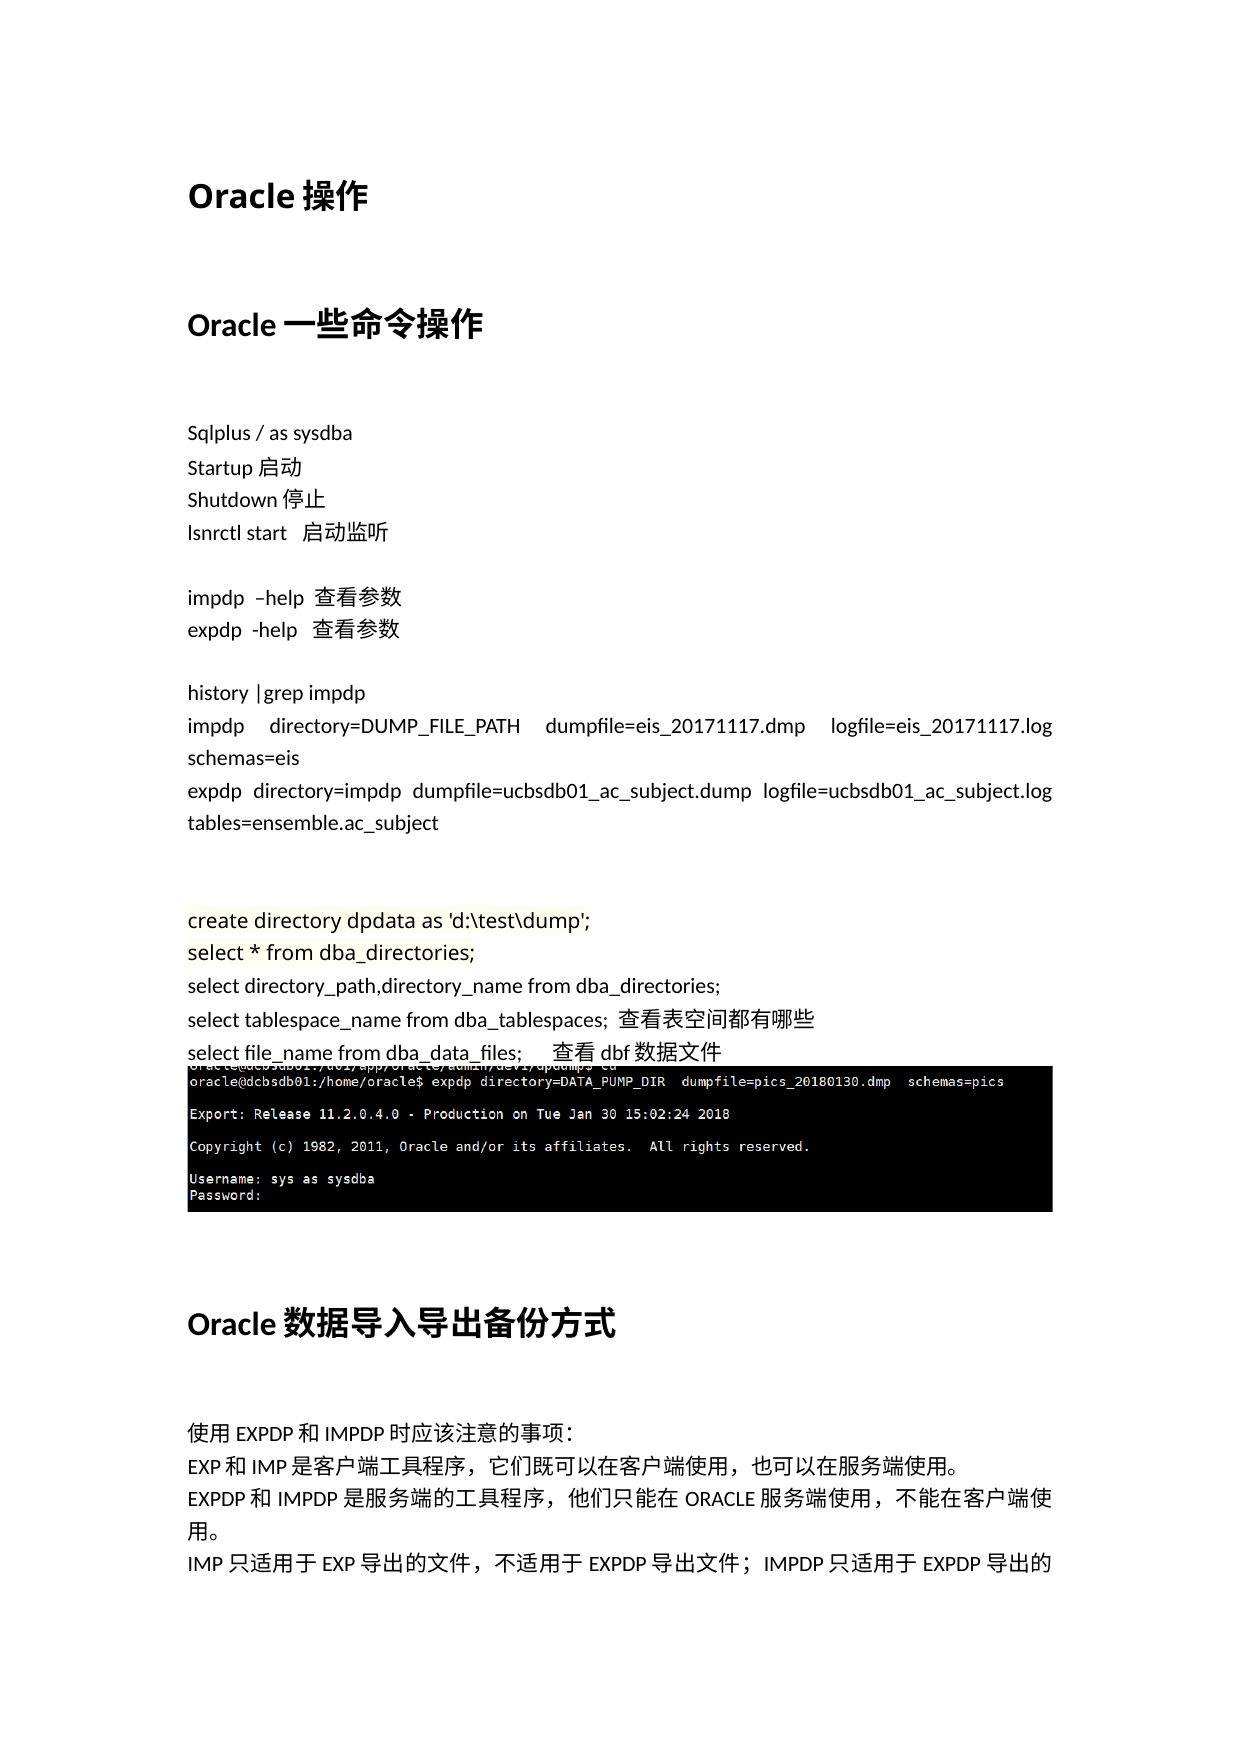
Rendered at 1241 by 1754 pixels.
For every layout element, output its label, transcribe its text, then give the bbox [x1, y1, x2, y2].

text Shutdown 停止 [187, 482, 1053, 514]
text impdp –help 查看参数 [187, 579, 1053, 612]
subtitle Oracle一些命令操作 [187, 289, 1053, 354]
text EXPDP和IMPDP是服务端的工具程序，他们只能在ORACLE服务端使用，不能在客户端使用。 [187, 1481, 1053, 1546]
text EXP和IMP是客户端工具程序，它们既可以在客户端使用，也可以在服务端使用。 [187, 1448, 1053, 1481]
text 使用EXPDP和IMPDP时应该注意的事项： [187, 1416, 1053, 1448]
text select tablespace_name from dba_tablespaces; 查看表空间都有哪些 [187, 1002, 1053, 1034]
text select file_name from dba_data_files; 查看dbf数据文件 [187, 1034, 1053, 1066]
picture [187, 1066, 1053, 1212]
subtitle Oracle操作 [187, 162, 1053, 227]
text Sqlplus / as sysdba [187, 417, 1053, 449]
text lsnrctl start 启动监听 [187, 514, 1053, 547]
text select directory_path,directory_name from dba_directories; [187, 969, 1053, 1002]
text create directory dpdata as 'd:\test\dump'; [187, 904, 1053, 937]
subtitle Oracle数据导入导出备份方式 [187, 1289, 1053, 1354]
text history |grep impdp [187, 677, 1053, 709]
text expdp directory=impdp dumpfile=ucbsdb01_ac_subject.dump logfile=ucbsdb01_ac_subject.log tables=ensemble.ac_subject [187, 774, 1053, 839]
text select * from dba_directories; [187, 937, 1053, 969]
text Startup 启动 [187, 449, 1053, 482]
text impdp directory=DUMP_FILE_PATH dumpfile=eis_20171117.dmp logfile=eis_20171117.log schemas=eis [187, 709, 1053, 774]
text expdp -help 查看参数 [187, 612, 1053, 644]
text IMP只适用于EXP导出的文件，不适用于EXPDP导出文件；IMPDP只适用于EXPDP导出的文件，而不适用于EXP导出文件。 [187, 1546, 1053, 1578]
